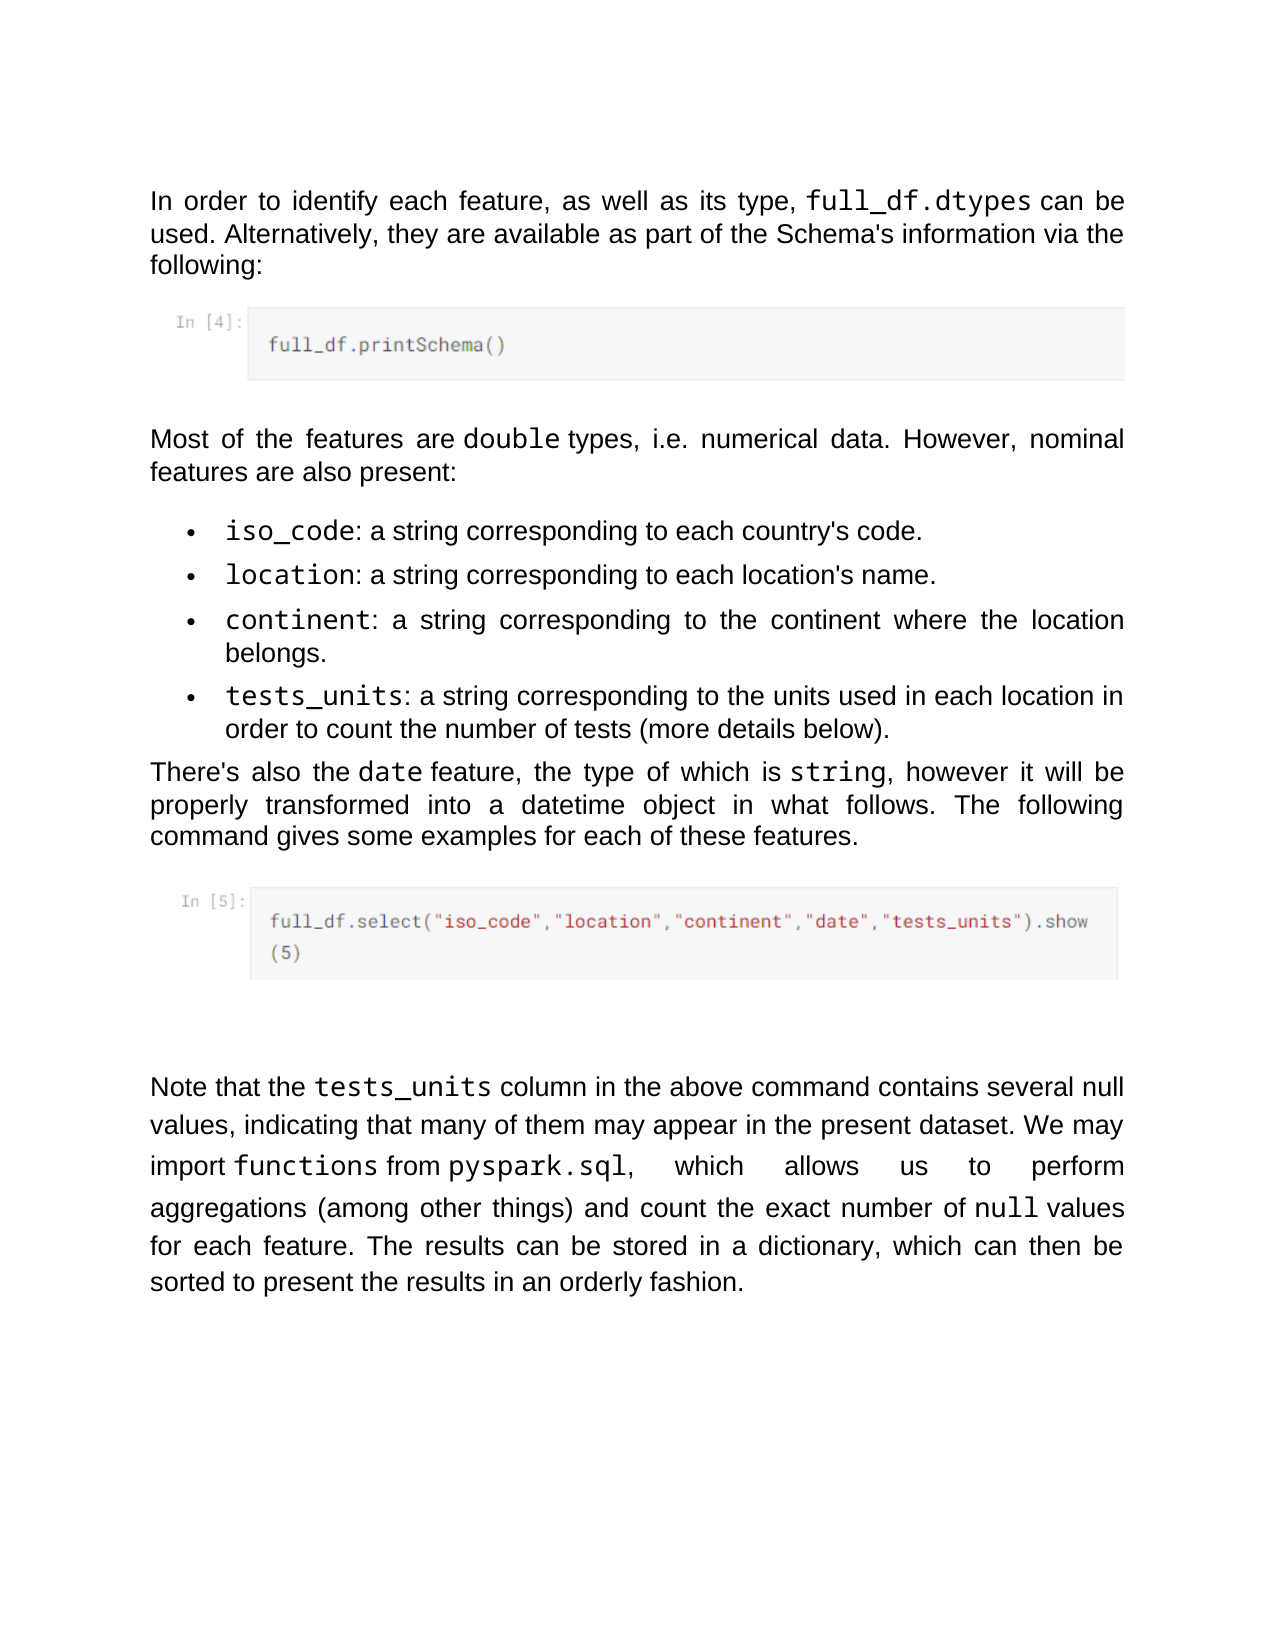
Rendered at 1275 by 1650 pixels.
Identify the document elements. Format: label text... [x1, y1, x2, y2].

picture [150, 882, 1125, 980]
text Note that the tests_units column in the above command contains several null values, indicating that many of them may appear in the present dataset. We may import functions from pyspark.sql, which allows us to perform aggregations (among other things) and count the exact number of null values for each feature. The results can be stored in a dictionary, which can then be sorted to present the results in an orderly fashion. [150, 1261, 1125, 1297]
text Most of the features are double types, i.e. numerical data. However, nominal features are also present: [150, 419, 1125, 488]
list continent: a string corresponding to the continent where the location belongs. [187, 600, 1125, 668]
list location: a string corresponding to each location's name. [187, 556, 1125, 592]
text Note that the tests_units column in the above command contains several null values, indicating that many of them may appear in the present dataset. We may import functions from pyspark.sql, which allows us to perform aggregations (among other things) and count the exact number of null values for each feature. The results can be stored in a dictionary, which can then be sorted to present the results in an orderly fashion. [150, 1141, 1125, 1230]
picture [150, 303, 1125, 389]
text In order to identify each feature, as well as its type, full_df.dtypes can be used. Alternatively, they are available as part of the Schema's information via the following: [150, 181, 1125, 281]
list tests_units: a string corresponding to the units used in each location in order to count the number of tests (more details below). [187, 676, 1125, 744]
list iso_code: a string corresponding to each country's code. [187, 511, 1125, 548]
text Note that the tests_units column in the above command contains several null values, indicating that many of them may appear in the present dataset. We may import functions from pyspark.sql, which allows us to perform aggregations (among other things) and count the exact number of null values for each feature. The results can be stored in a dictionary, which can then be sorted to present the results in an orderly fashion. [150, 1068, 1125, 1109]
text There's also the date feature, the type of which is string, however it will be properly transformed into a datetime object in what follows. The following command gives some examples for each of these features. [150, 752, 1125, 852]
